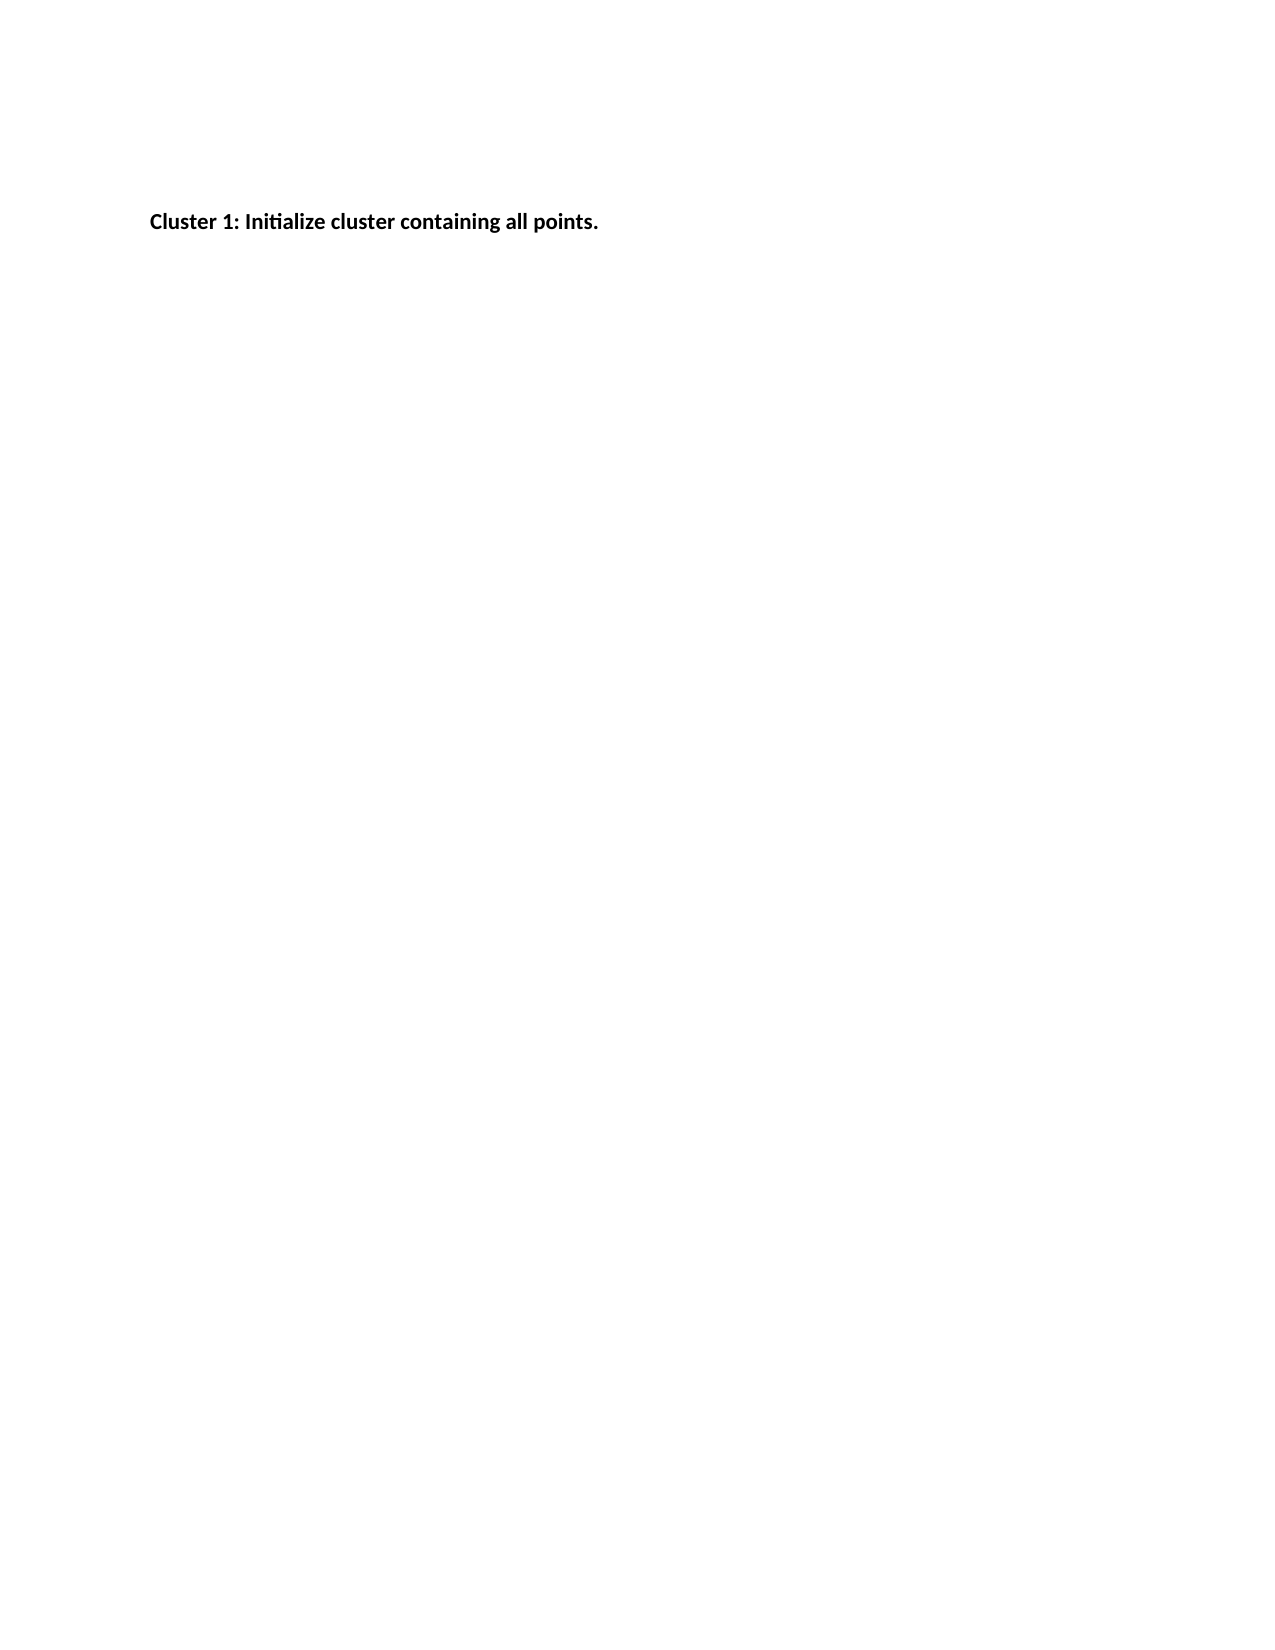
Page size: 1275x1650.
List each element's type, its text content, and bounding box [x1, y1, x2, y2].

text Cluster 1: Initialize cluster containing all points. [150, 207, 1125, 235]
